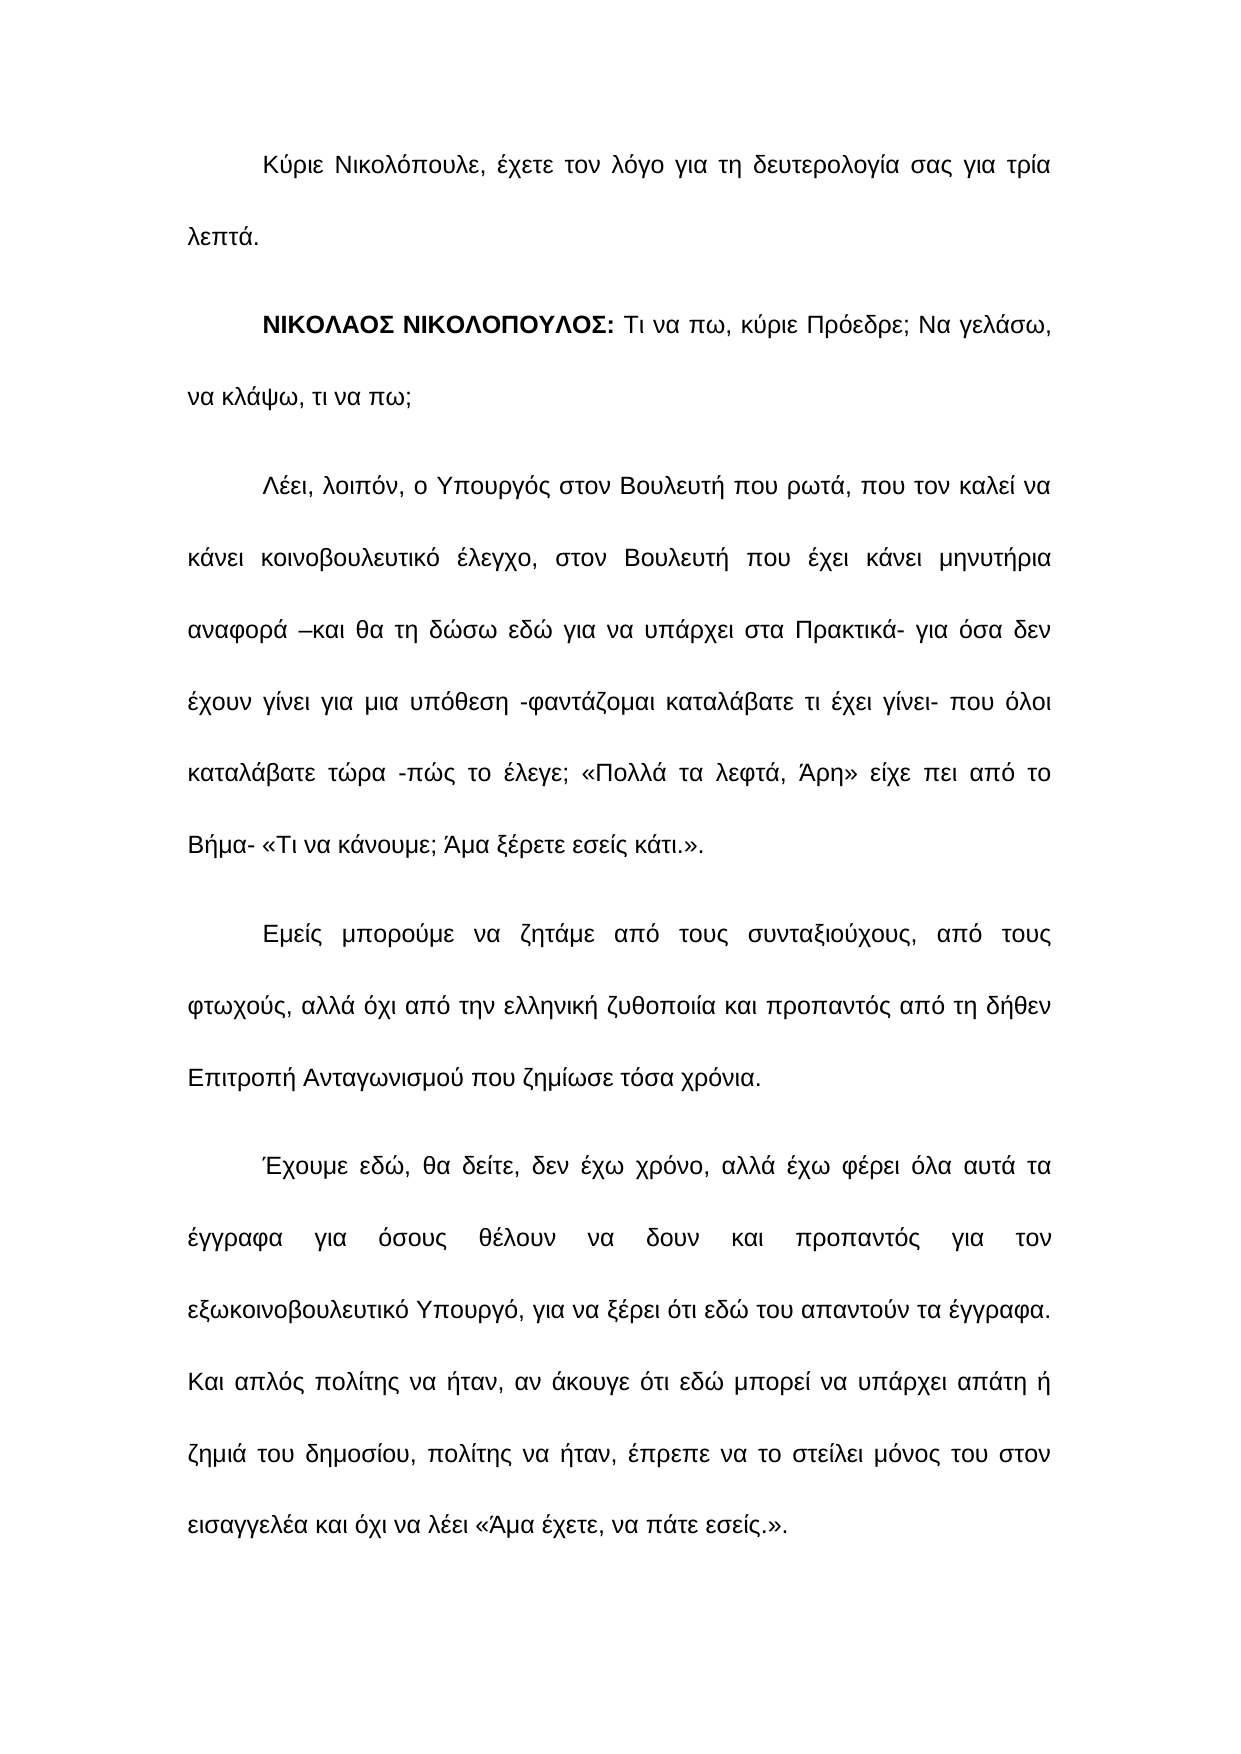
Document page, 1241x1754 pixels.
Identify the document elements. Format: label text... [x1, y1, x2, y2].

text Λέει, λοιπόν, ο Υπουργός στον Βουλευτή που ρωτά, που τον καλεί να κάνει κοινοβουλευτικό έλεγχο, στον Βουλευτή που έχει κάνει μηνυτήρια αναφορά –και θα τη δώσω εδώ για να υπάρχει στα Πρακτικά- για όσα δεν έχουν γίνει για μια υπόθεση -φαντάζομαι καταλάβατε τι έχει γίνει- που όλοι καταλάβατε τώρα -πώς το έλεγε; «Πολλά τα λεφτά, Άρη» είχε πει από το Βήμα- «Τι να κάνουμε; Άμα ξέρετε εσείς κάτι.». [187, 471, 1053, 859]
text ΝΙΚΟΛΑΟΣ ΝΙΚΟΛΟΠΟΥΛΟΣ: Τι να πω, κύριε Πρόεδρε; Να γελάσω, να κλάψω, τι να πω; [187, 310, 1053, 411]
text Έχουμε εδώ, θα δείτε, δεν έχω χρόνο, αλλά έχω φέρει όλα αυτά τα έγγραφα για όσους θέλουν να δουν και προπαντός για τον εξωκοινοβουλευτικό Υπουργό, για να ξέρει ότι εδώ του απαντούν τα έγγραφα. Και απλός πολίτης να ήταν, αν άκουγε ότι εδώ μπορεί να υπάρχει απάτη ή ζημιά του δημοσίου, πολίτης να ήταν, έπρεπε να το στείλει μόνος του στον εισαγγελέα και όχι να λέει «Άμα έχετε, να πάτε εσείς.». [187, 1151, 1053, 1539]
text Εμείς μπορούμε να ζητάμε από τους συνταξιούχους, από τους φτωχούς, αλλά όχι από την ελληνική ζυθοποιία και προπαντός από τη δήθεν Επιτροπή Ανταγωνισμού που ζημίωσε τόσα χρόνια. [187, 919, 1053, 1091]
text Κύριε Νικολόπουλε, έχετε τον λόγο για τη δευτερολογία σας για τρία λεπτά. [187, 150, 1053, 251]
